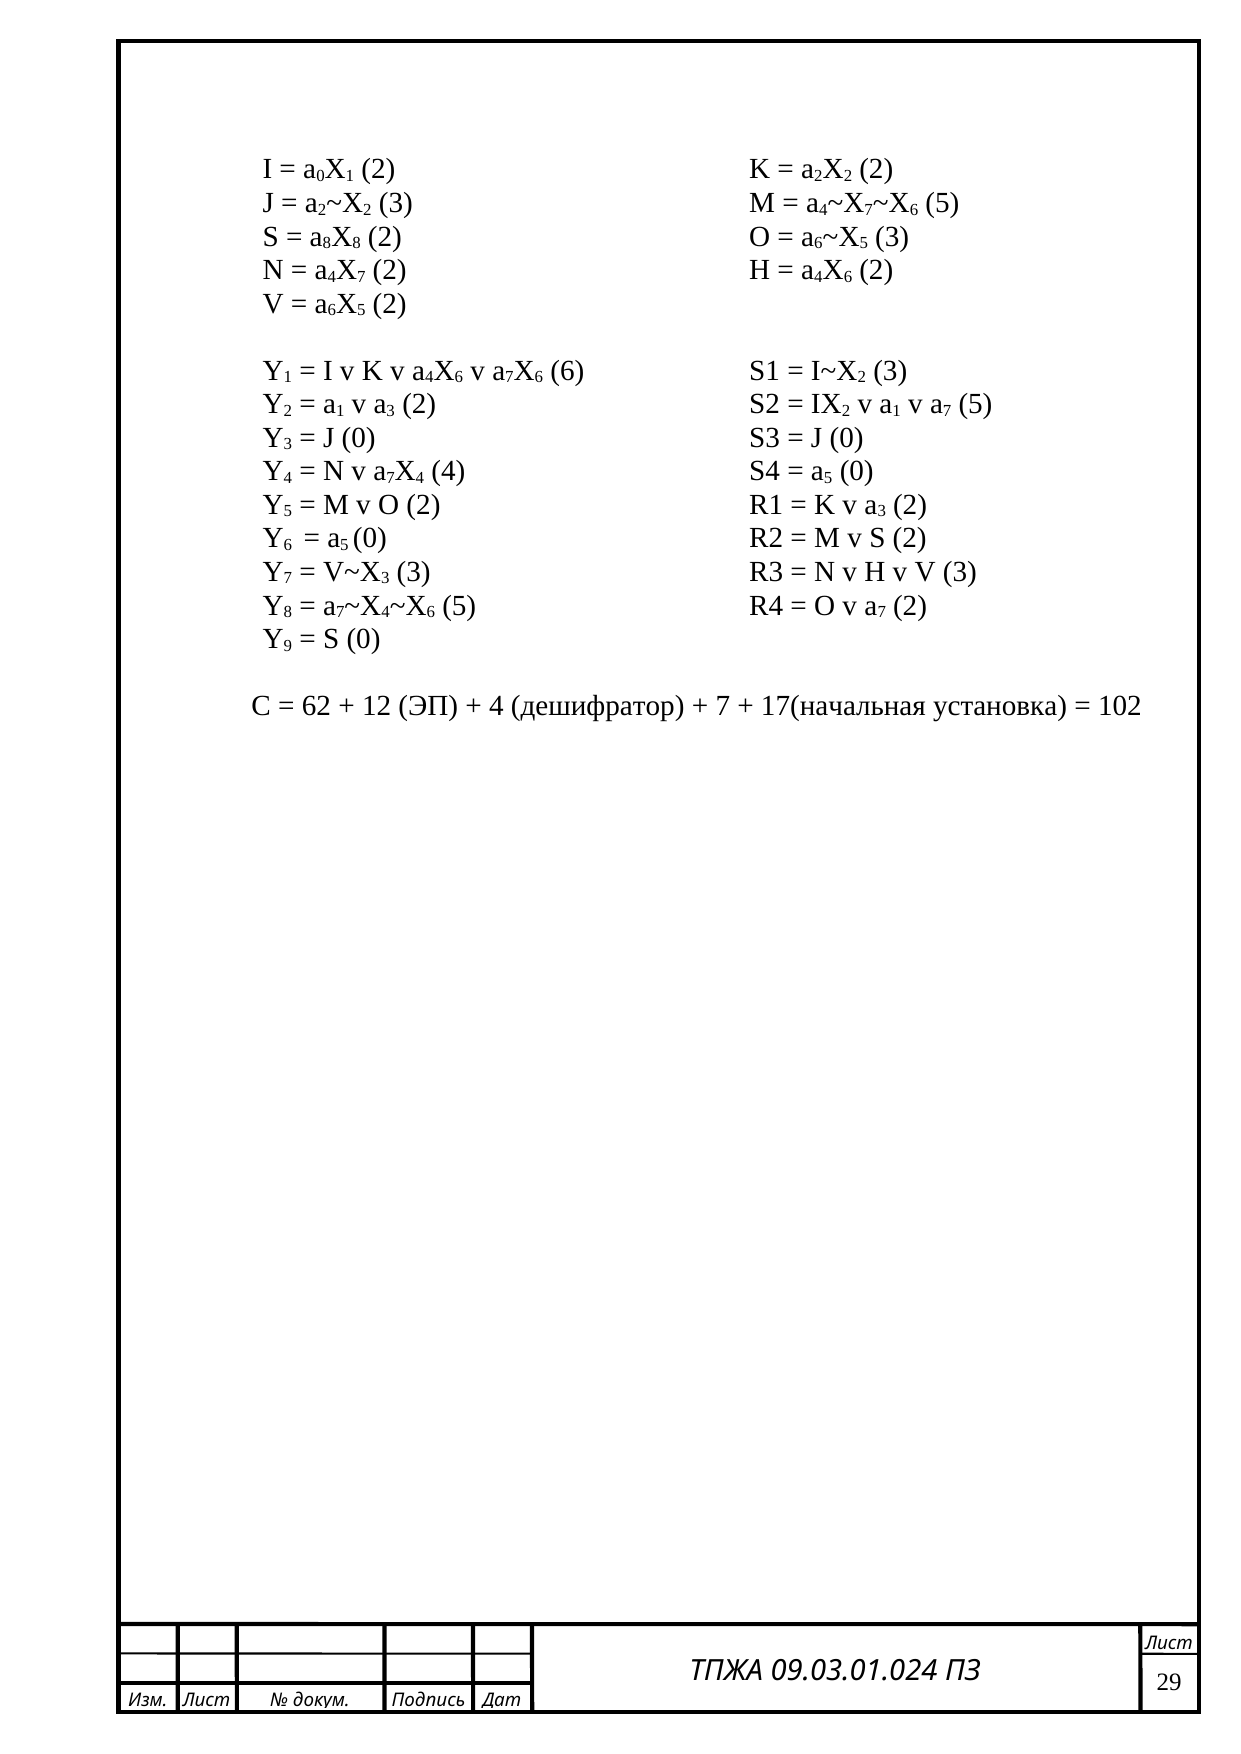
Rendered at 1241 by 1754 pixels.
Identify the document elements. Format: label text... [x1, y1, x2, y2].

table_header I = a0X1 (2) J = a2~X2 (3) S = a8X8 (2) N = a4X7 (2) V = a6X5 (2) [177, 152, 664, 353]
text C = 62 + 12 (ЭП) + 4 (дешифратор) + 7 + 17(начальная установка) = 102 [177, 688, 1152, 722]
table_cell S1 = I~X2 (3) S2 = IX2 v a1 v a7 (5) S3 = J (0) S4 = a5 (0) R1 = K v a3 (2) R2 = M v S (2) R3 = N v H v V (3) R4 = O v a7 (2) [664, 353, 1151, 655]
table_header K = a2X2 (2) M = a4~X7~X6 (5) O = a6~X5 (3) H = a4X6 (2) [664, 152, 1151, 353]
table_cell Y1 = I v K v a4X6 v a7X6 (6) Y2 = a1 v a3 (2) Y3 = J (0) Y4 = N v a7X4 (4) Y5 = M v O (2) Y6 = a5 (0) Y7 = V~X3 (3) Y8 = a7~X4~X6 (5) Y9 = S (0) [177, 353, 664, 655]
